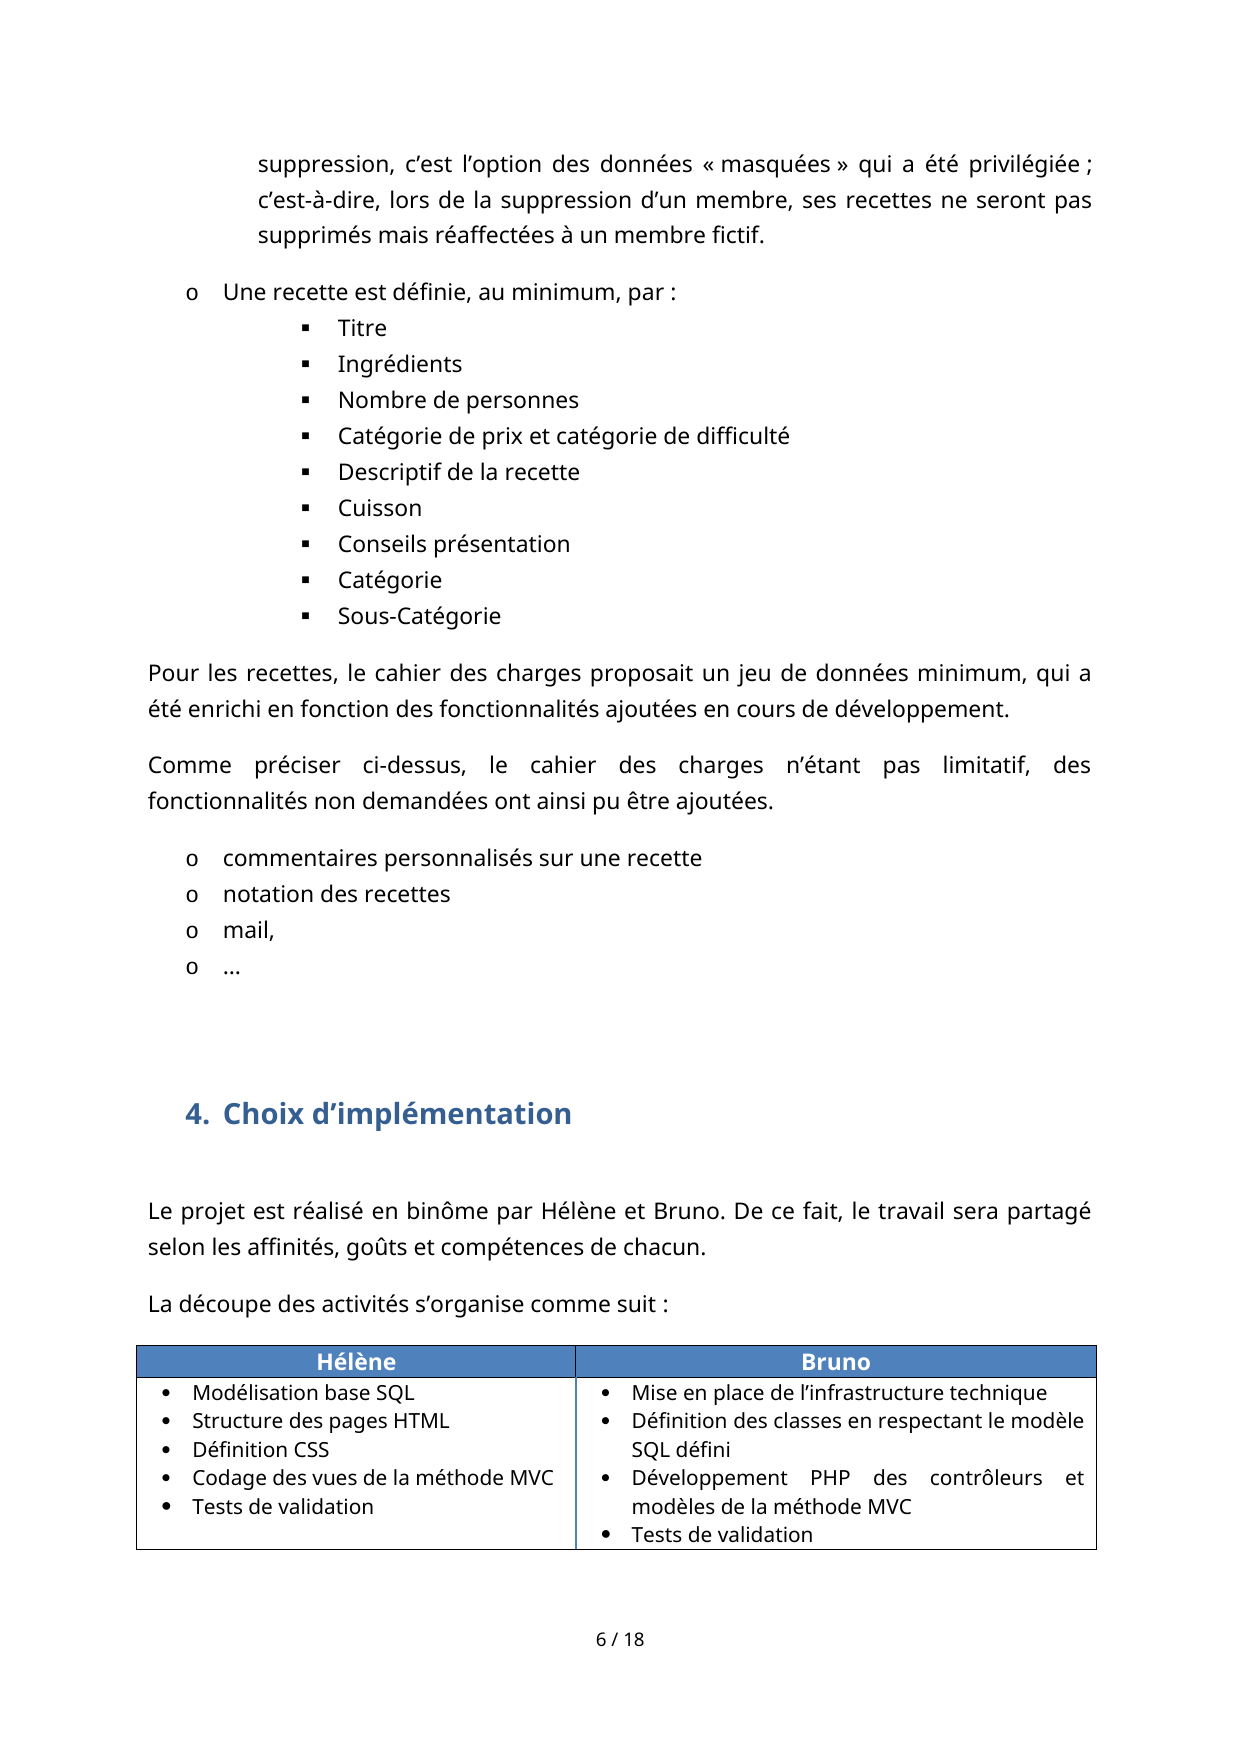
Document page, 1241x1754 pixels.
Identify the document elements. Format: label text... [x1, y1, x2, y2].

list Catégorie de prix et catégorie de difficulté [300, 420, 1093, 451]
text Comme préciser ci-dessus, le cahier des charges n’étant pas limitatif, des fonctionnalités non demandées ont ainsi pu être ajoutées. [148, 749, 1093, 816]
list notation des recettes [185, 878, 1093, 909]
text La découpe des activités s’organise comme suit : [148, 1288, 1093, 1319]
list … [185, 950, 1093, 981]
text Le projet est réalisé en binôme par Hélène et Bruno. De ce fait, le travail sera partagé selon les affinités, goûts et compétences de chacun. [148, 1195, 1093, 1262]
list Catégorie [300, 564, 1093, 595]
list Descriptif de la recette [300, 456, 1093, 487]
table_cell Mise en place de l’infrastructure technique Définition des classes en respectant le modèle SQL défini Développement PHP des contrôleurs et modèles de la méthode MVC Tests de validation [577, 1378, 1096, 1549]
list commentaires personnalisés sur une recette [185, 842, 1093, 873]
text Pour les recettes, le cahier des charges proposait un jeu de données minimum, qui a été enrichi en fonction des fonctionnalités ajoutées en cours de développement. [148, 657, 1093, 724]
table_header Bruno [576, 1346, 1096, 1377]
list Conseils présentation [300, 528, 1093, 559]
list Sous-Catégorie [300, 600, 1093, 631]
list Titre [300, 312, 1093, 343]
list Une recette est définie, au minimum, par : [185, 276, 1093, 308]
table_cell Modélisation base SQL Structure des pages HTML Définition CSS Codage des vues de la méthode MVC Tests de validation [137, 1378, 575, 1549]
list Cuisson [300, 492, 1093, 523]
list Nombre de personnes [300, 384, 1093, 415]
subtitle Choix d’implémentation [185, 1093, 1093, 1133]
list mail, [185, 914, 1093, 945]
table_header Hélène [137, 1346, 575, 1377]
list Ingrédients [300, 348, 1093, 379]
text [258, 148, 1093, 251]
